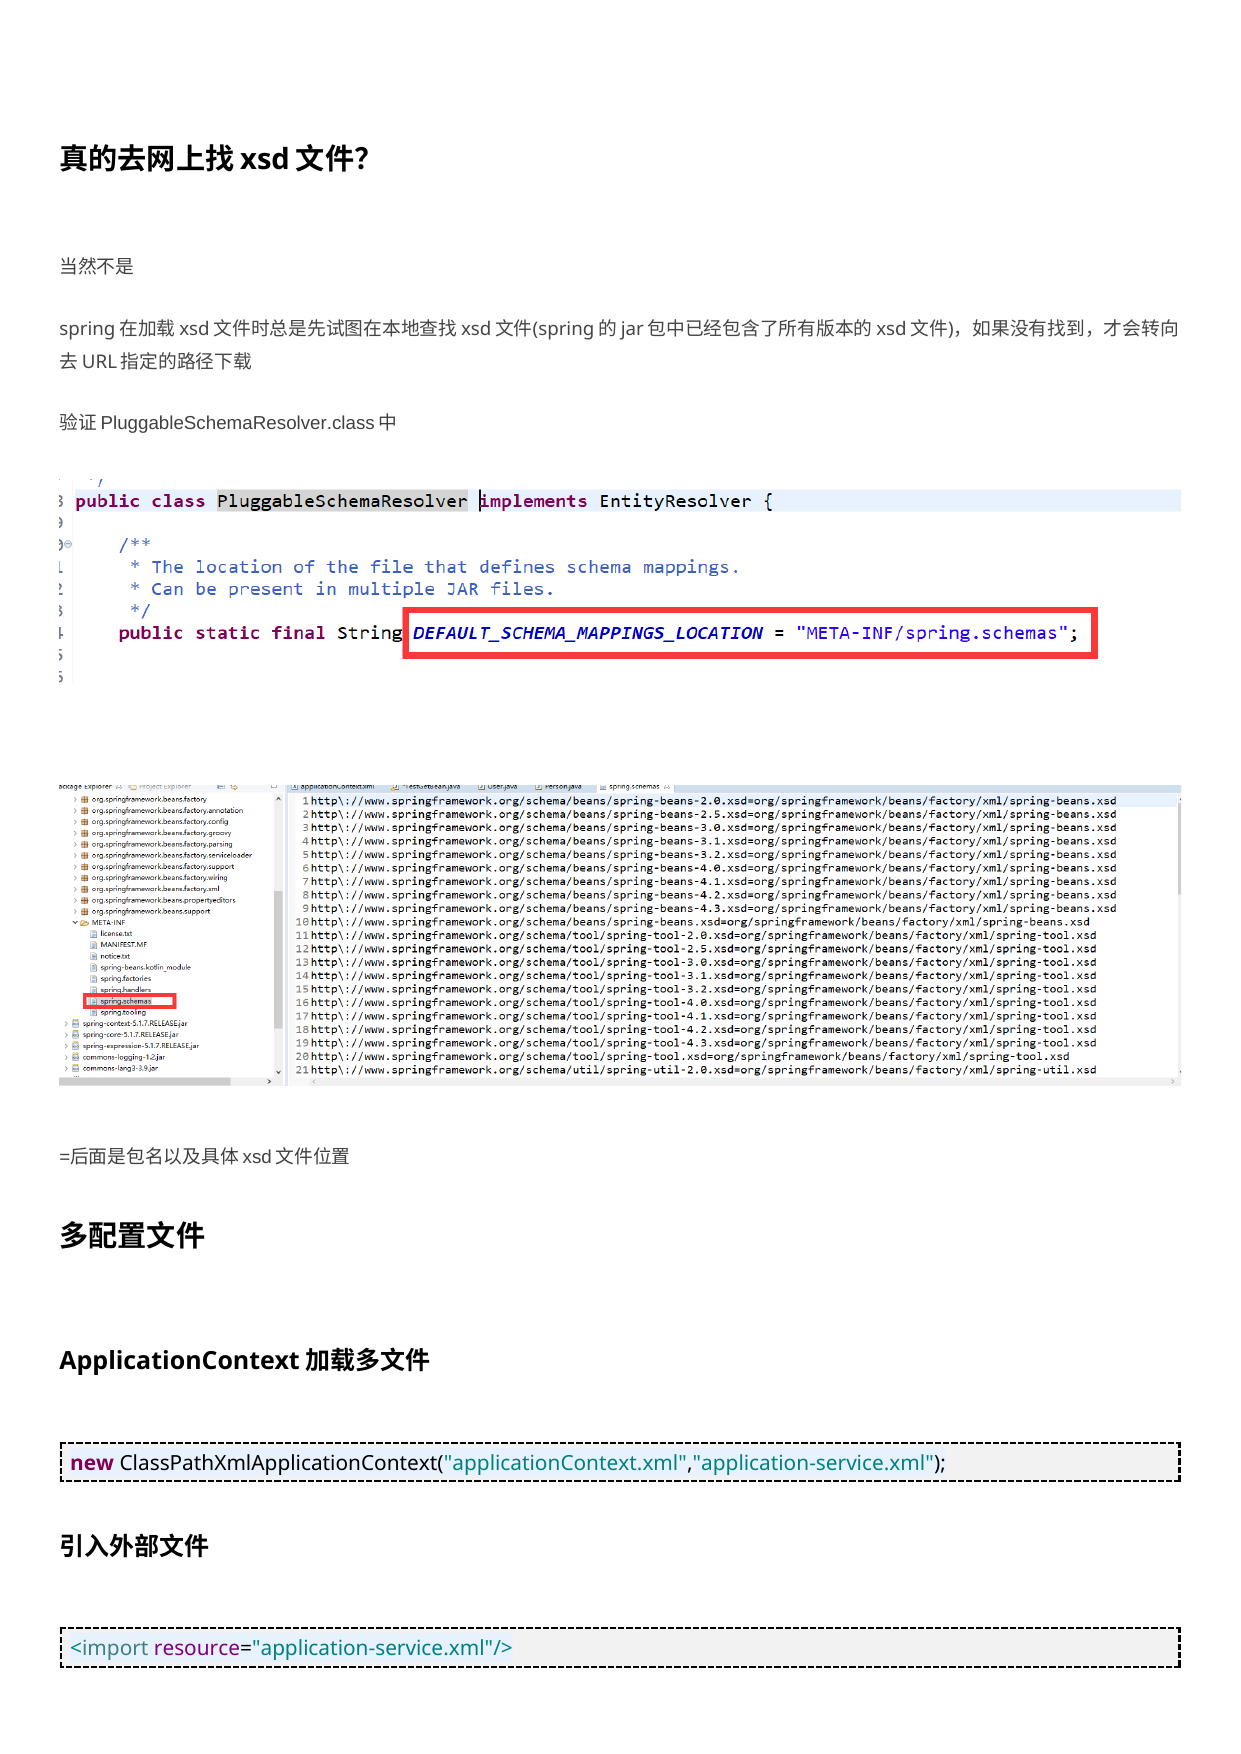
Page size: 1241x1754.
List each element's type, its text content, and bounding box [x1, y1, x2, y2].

text spring在加载xsd文件时总是先试图在本地查找xsd文件(spring的jar包中已经包含了所有版本的xsd文件)，如果没有找到，才会转向去URL指定的路径下载 [59, 311, 1181, 376]
text =后面是包名以及具体xsd文件位置 [59, 1139, 1181, 1172]
subtitle 真的去网上找xsd文件？ [59, 124, 1181, 189]
text 验证PluggableSchemaResolver.class中 [59, 405, 1181, 438]
picture [59, 785, 1182, 1086]
subtitle ApplicationContext加载多文件 [59, 1326, 1181, 1391]
text <import resource="application-service.xml"/> [59, 1627, 1181, 1668]
text new ClassPathXmlApplicationContext("applicationContext.xml","application-service.xml"); [59, 1442, 1181, 1482]
picture [59, 479, 1182, 683]
text 当然不是 [59, 249, 1181, 282]
subtitle 多配置文件 [59, 1201, 1181, 1266]
subtitle 引入外部文件 [59, 1512, 1181, 1577]
